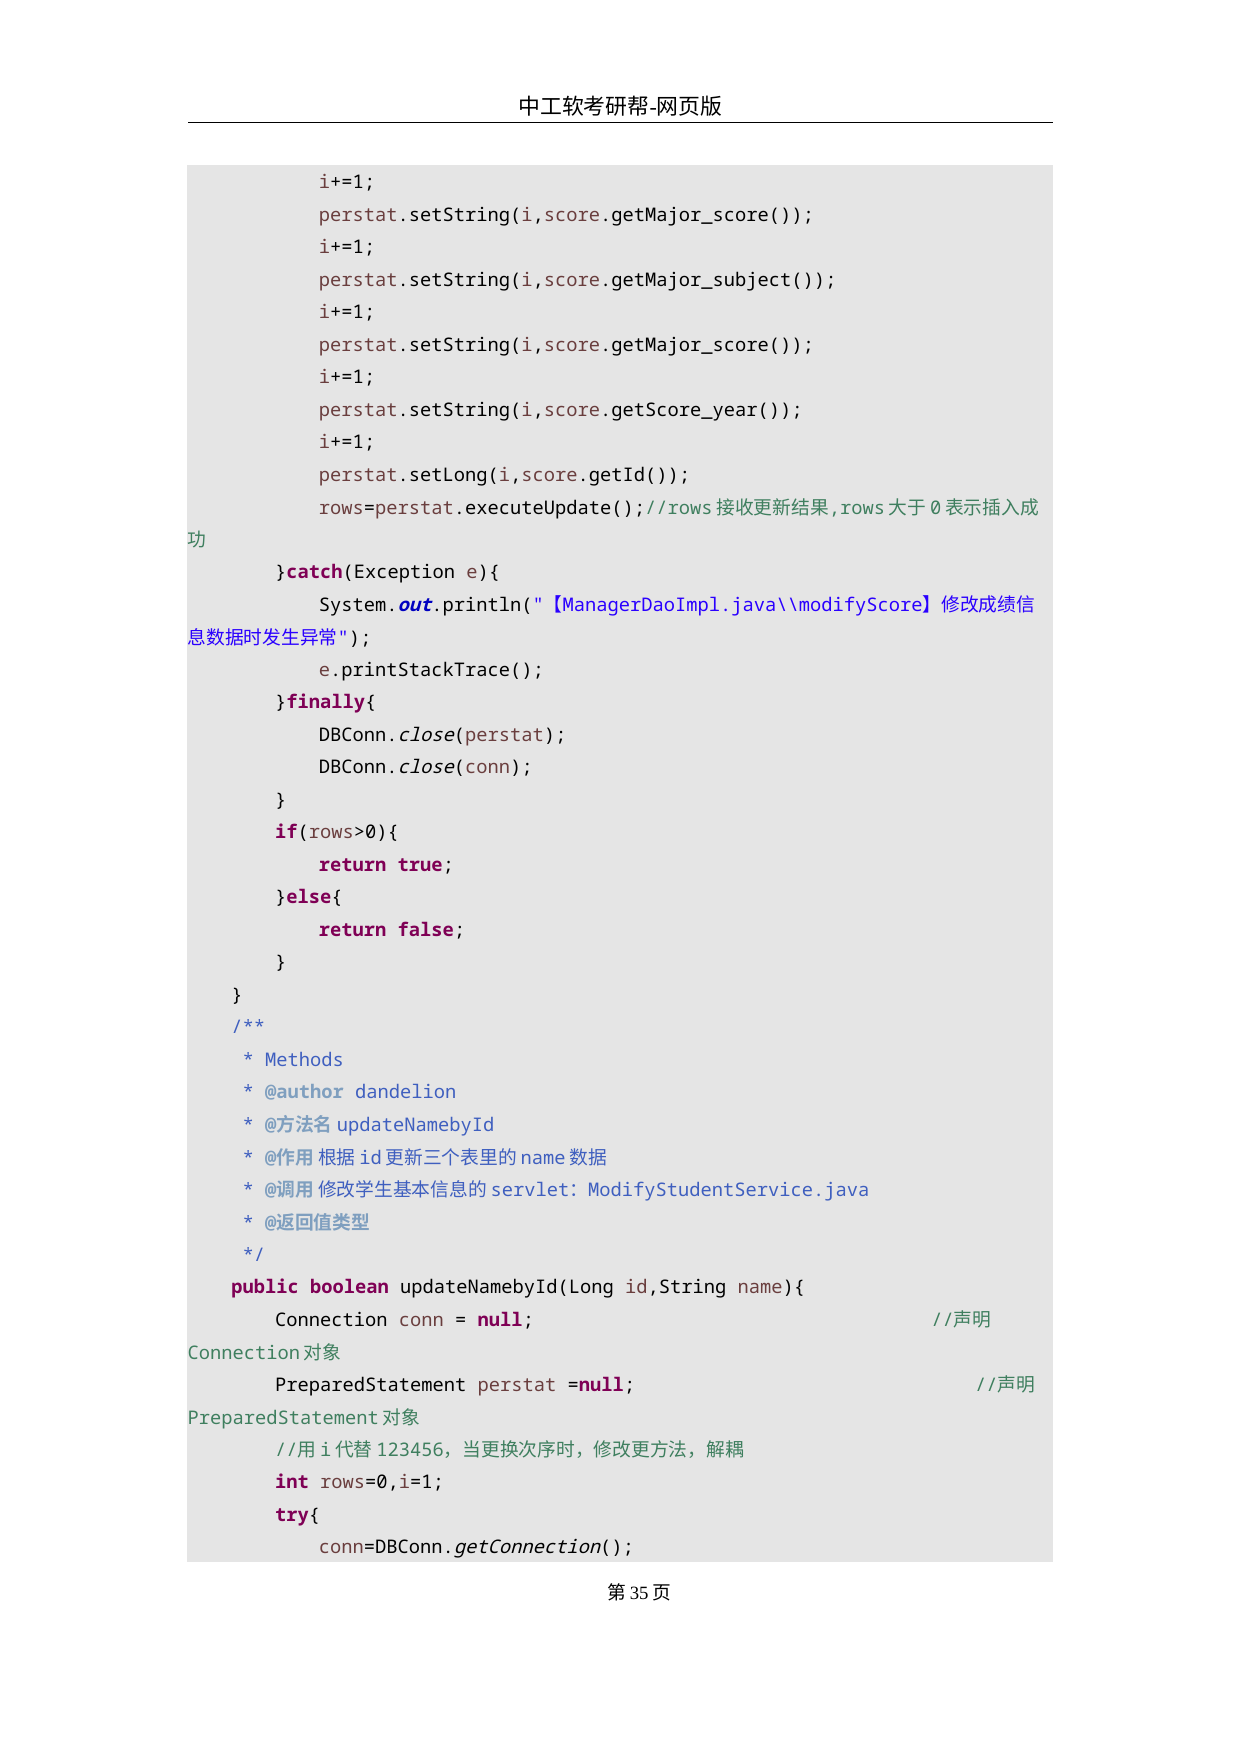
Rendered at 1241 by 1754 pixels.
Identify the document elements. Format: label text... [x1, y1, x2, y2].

text perstat.setString(i,score.getMajor_subject()); [187, 262, 1053, 295]
text conn=DBConn.getConnection(); [187, 1530, 1053, 1562]
text perstat.setString(i,score.getMajor_score()); [187, 197, 1053, 230]
text rows=perstat.executeUpdate();//rows接收更新结果,rows大于0表示插入成功 [187, 490, 1053, 555]
text * @调用 修改学生基本信息的servlet：ModifyStudentService.java [187, 1172, 1053, 1205]
text } [187, 782, 1053, 815]
text PreparedStatement perstat =null; //声明PreparedStatement对象 [187, 1367, 1053, 1432]
text * @author dandelion [187, 1075, 1053, 1107]
text } [187, 977, 1053, 1010]
text perstat.setString(i,score.getMajor_score()); [187, 327, 1053, 360]
text /** [187, 1010, 1053, 1042]
text perstat.setLong(i,score.getId()); [187, 457, 1053, 490]
text DBConn.close(conn); [187, 750, 1053, 782]
text return true; [187, 847, 1053, 880]
text System.out.println("【ManagerDaoImpl.java\\modifyScore】修改成绩信息数据时发生异常"); [187, 587, 1053, 652]
text perstat.setString(i,score.getScore_year()); [187, 392, 1053, 425]
text * @返回值类型 [187, 1205, 1053, 1237]
text i+=1; [187, 295, 1053, 327]
text try{ [187, 1497, 1053, 1530]
text Connection conn = null; //声明Connection对象 [187, 1302, 1053, 1367]
text * @作用 根据id更新三个表里的name数据 [187, 1140, 1053, 1172]
text return false; [187, 912, 1053, 945]
text //用i代替123456，当更换次序时，修改更方法，解耦 [187, 1432, 1053, 1465]
text }catch(Exception e){ [187, 555, 1053, 587]
text */ [187, 1237, 1053, 1270]
text DBConn.close(perstat); [187, 717, 1053, 750]
text if(rows>0){ [187, 815, 1053, 847]
text }finally{ [187, 685, 1053, 717]
text i+=1; [187, 165, 1053, 197]
text i+=1; [187, 360, 1053, 392]
text i+=1; [187, 425, 1053, 457]
text * Methods [187, 1042, 1053, 1075]
text }else{ [187, 880, 1053, 912]
text public boolean updateNamebyId(Long id,String name){ [187, 1270, 1053, 1302]
text * @方法名 updateNamebyId [187, 1107, 1053, 1140]
text e.printStackTrace(); [187, 652, 1053, 685]
text i+=1; [187, 230, 1053, 262]
text } [187, 945, 1053, 977]
text int rows=0,i=1; [187, 1465, 1053, 1497]
